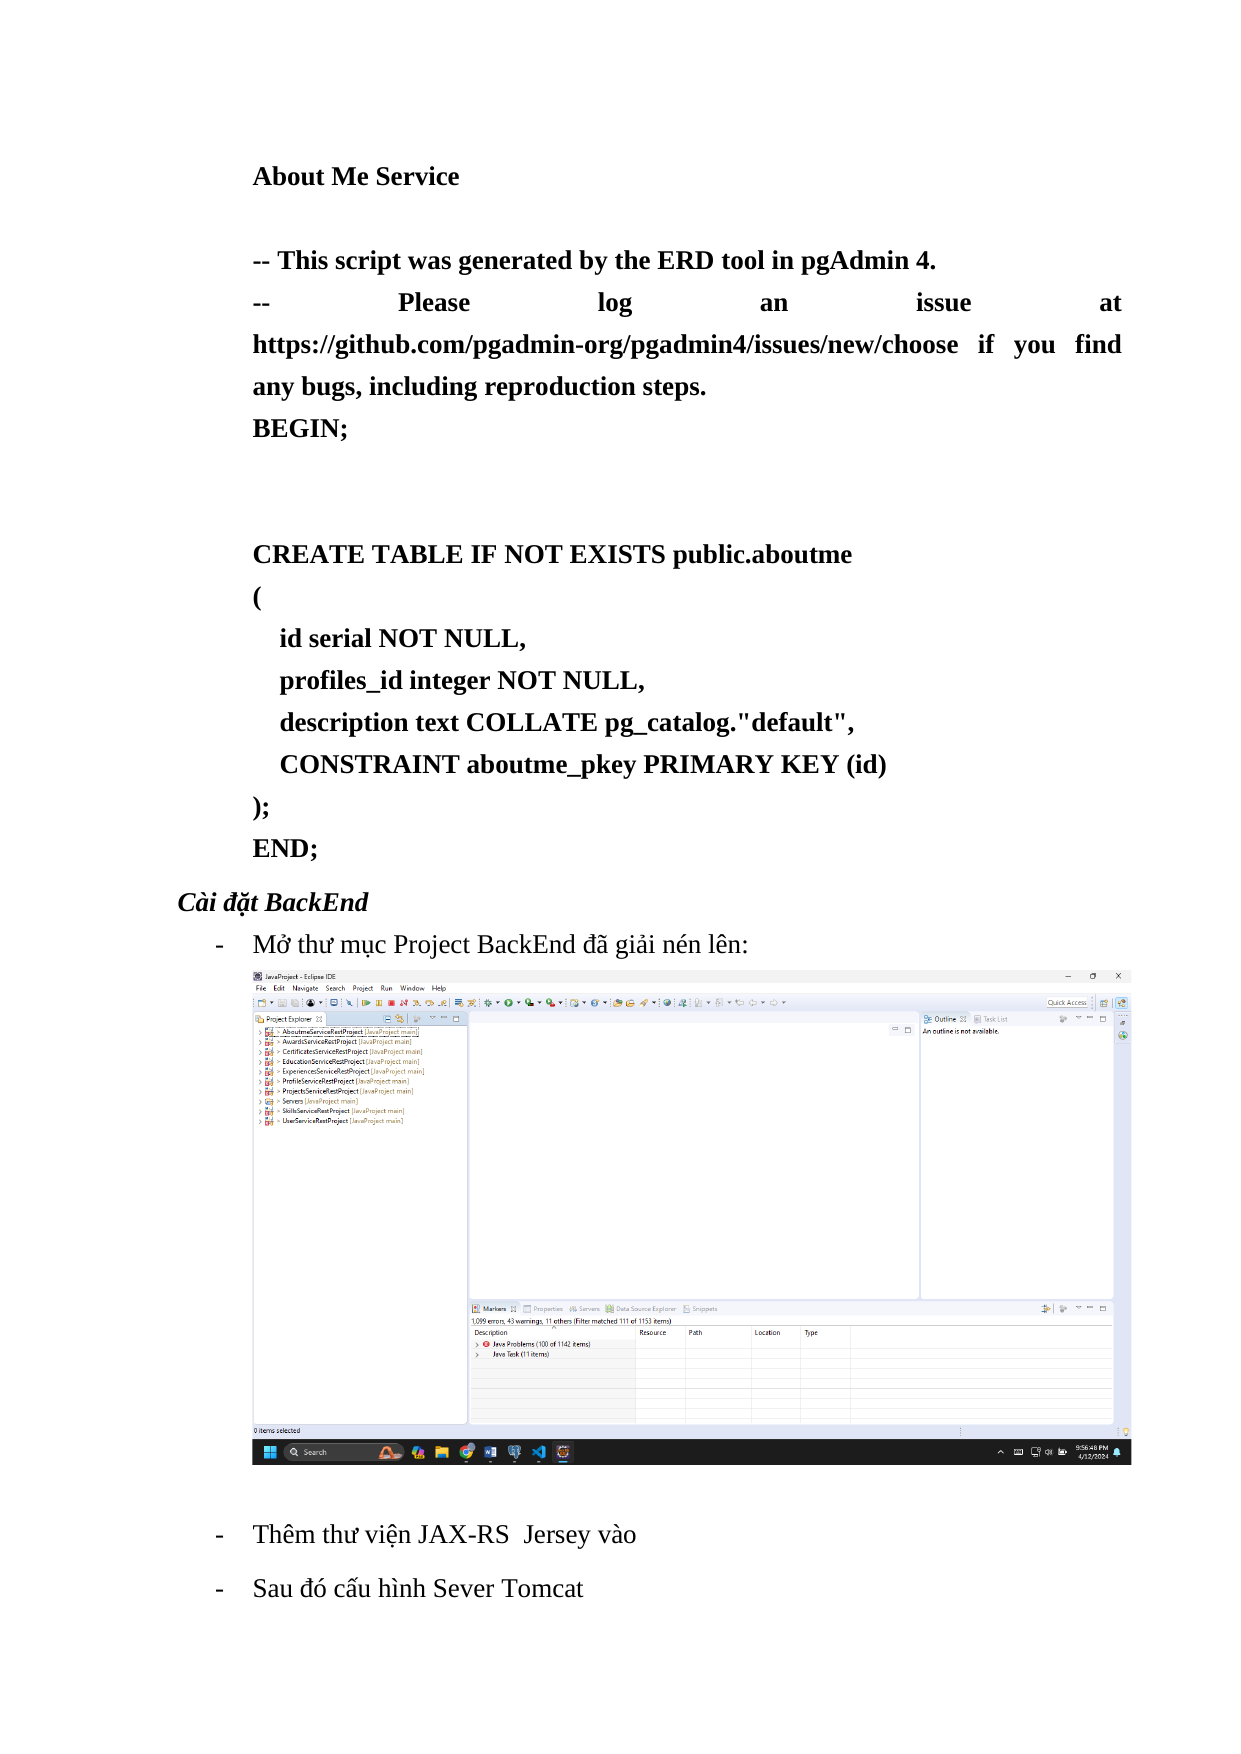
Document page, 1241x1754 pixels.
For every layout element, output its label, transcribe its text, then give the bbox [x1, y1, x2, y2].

list About Me Service [252, 160, 1122, 191]
subtitle Cài đặt BackEnd [177, 886, 1122, 917]
list -- Please log an issue at https://github.com/pgadmin-org/pgadmin4/issues/new/choose if you find any bugs, including reproduction steps. [252, 286, 1122, 401]
list ( [252, 580, 1122, 611]
picture [252, 970, 1132, 1465]
list -- This script was generated by the ERD tool in pgAdmin 4. [252, 244, 1122, 275]
list ); [252, 790, 1122, 821]
list id serial NOT NULL, [252, 622, 1122, 653]
list Thêm thư viện JAX-RS Jersey vào [215, 1518, 1122, 1549]
list Mở thư mục Project BackEnd đã giải nén lên: [215, 928, 1122, 959]
list CREATE TABLE IF NOT EXISTS public.aboutme [252, 538, 1122, 569]
list BEGIN; [252, 412, 1122, 443]
list profiles_id integer NOT NULL, [252, 664, 1122, 695]
list CONSTRAINT aboutme_pkey PRIMARY KEY (id) [252, 748, 1122, 779]
list Sau đó cấu hình Sever Tomcat [215, 1572, 1122, 1603]
list END; [252, 832, 1122, 863]
list description text COLLATE pg_catalog."default", [252, 706, 1122, 737]
